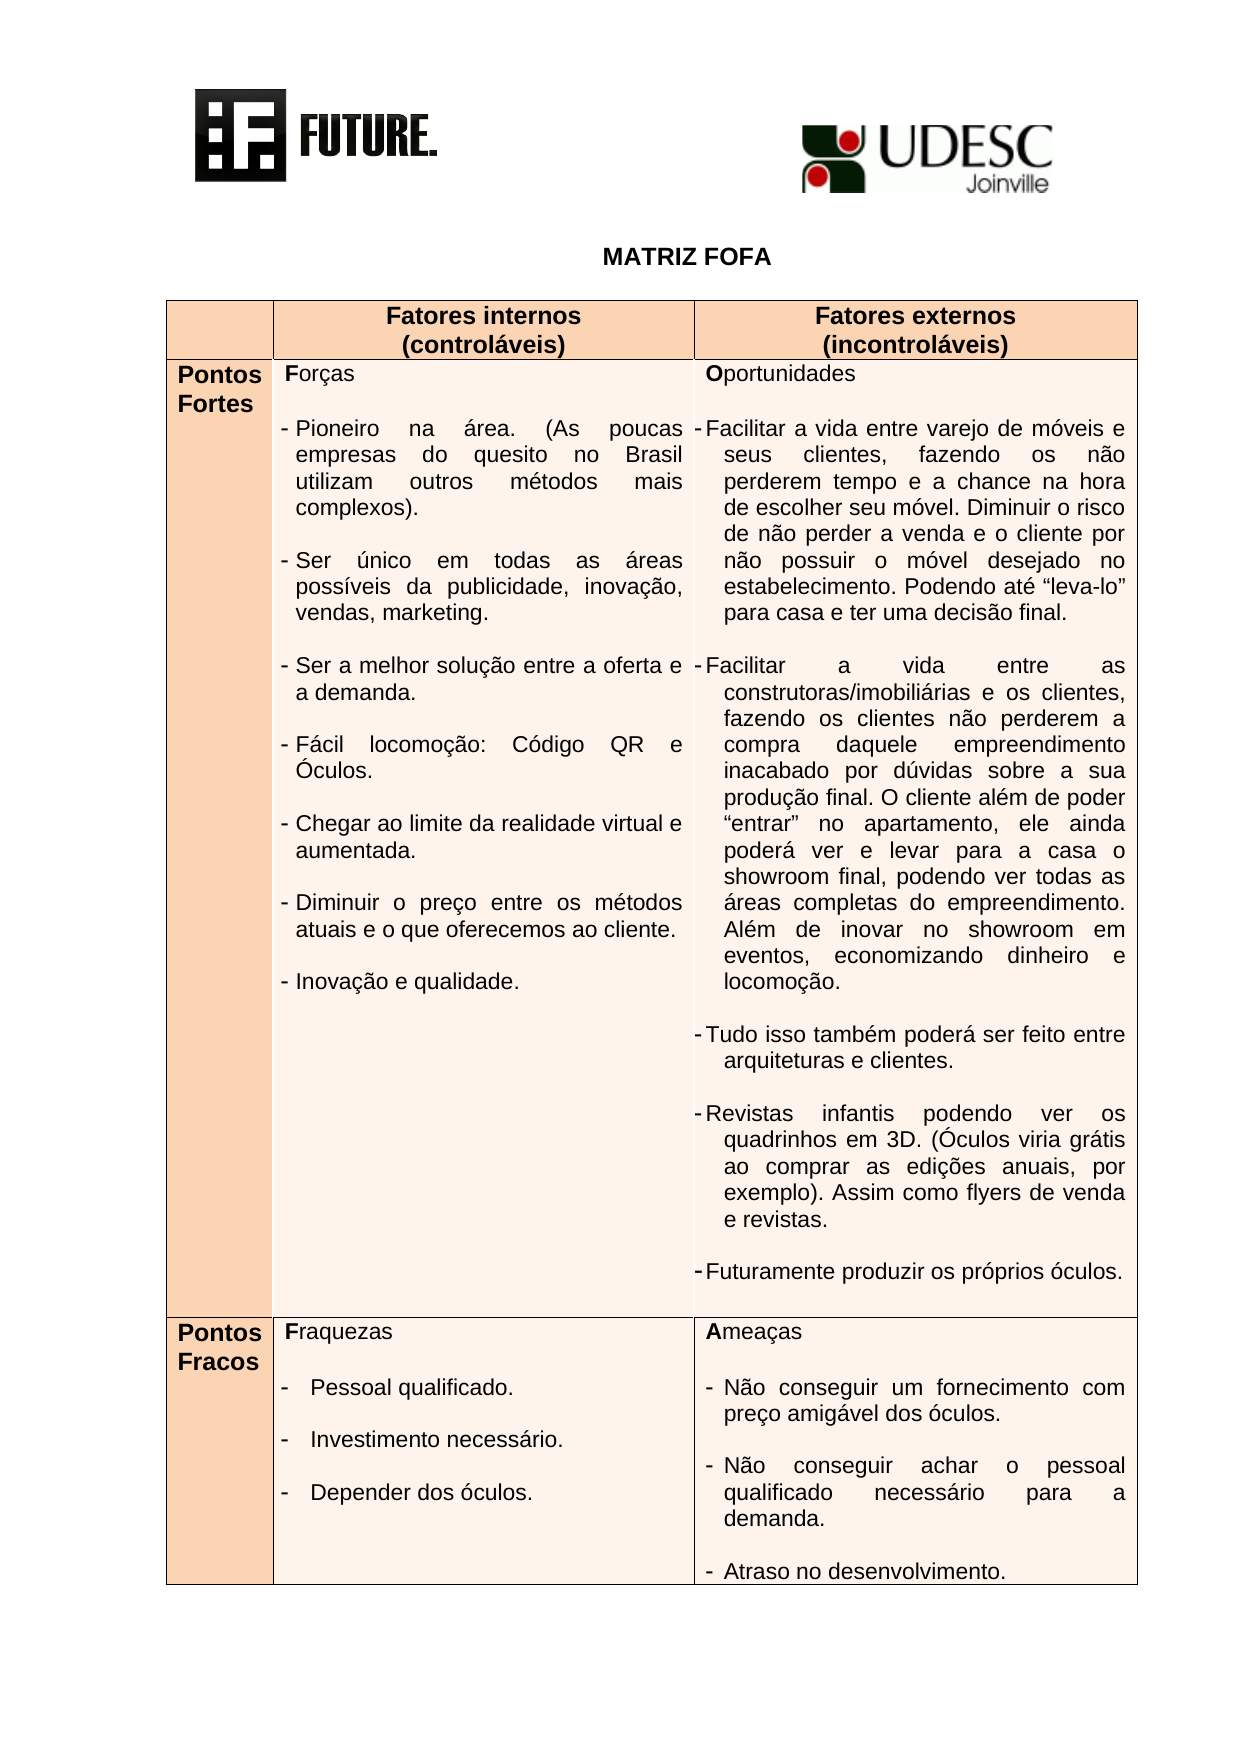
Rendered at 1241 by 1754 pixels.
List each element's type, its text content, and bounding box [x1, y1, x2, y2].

picture [177, 73, 456, 193]
table_header Fatores externos (incontroláveis) [695, 301, 1137, 359]
table_header [167, 301, 273, 359]
subtitle MATRIZ FOFA [252, 242, 1122, 271]
table_cell Oportunidades Facilitar a vida entre varejo de móveis e seus clientes, fazendo os não perderem tempo e a chance na hora de escolher seu móvel. Diminuir o risco de não perder a venda e o cliente por não possuir o móvel desejado no estabelecimento. Podendo até “leva-lo” para casa e ter uma decisão final. Facilitar a vida entre as construtoras/imobiliárias e os clientes, fazendo os clientes não perderem a compra daquele empreendimento inacabado por dúvidas sobre a sua produção final. O cliente além de poder “entrar” no apartamento, ele ainda poderá ver e levar para a casa o showroom final, podendo ver todas as áreas completas do empreendimento. Além de inovar no showroom em eventos, economizando dinheiro e locomoção. Tudo isso também poderá ser feito entre arquiteturas e clientes. Revistas infantis podendo ver os quadrinhos em 3D. (Óculos viria grátis ao comprar as edições anuais, por exemplo). Assim como flyers de venda e revistas. Futuramente produzir os próprios óculos. [695, 360, 1137, 1317]
picture [802, 125, 1053, 193]
table_cell Pontos Fracos [167, 1318, 273, 1584]
table_cell Ameaças Não conseguir um fornecimento com preço amigável dos óculos. Não conseguir achar o pessoal qualificado necessário para a demanda. Atraso no desenvolvimento. [695, 1318, 1137, 1584]
table_cell Pontos Fortes [167, 360, 272, 1317]
table_header Fatores internos (controláveis) [274, 301, 694, 359]
table_cell Fraquezas Pessoal qualificado. Investimento necessário. Depender dos óculos. [274, 1318, 694, 1584]
table_cell Forças Pioneiro na área. (As poucas empresas do quesito no Brasil utilizam outros métodos mais complexos). Ser único em todas as áreas possíveis da publicidade, inovação, vendas, marketing. Ser a melhor solução entre a oferta e a demanda. Fácil locomoção: Código QR e Óculos. Chegar ao limite da realidade virtual e aumentada. Diminuir o preço entre os métodos atuais e o que oferecemos ao cliente. Inovação e qualidade. [274, 360, 693, 1317]
